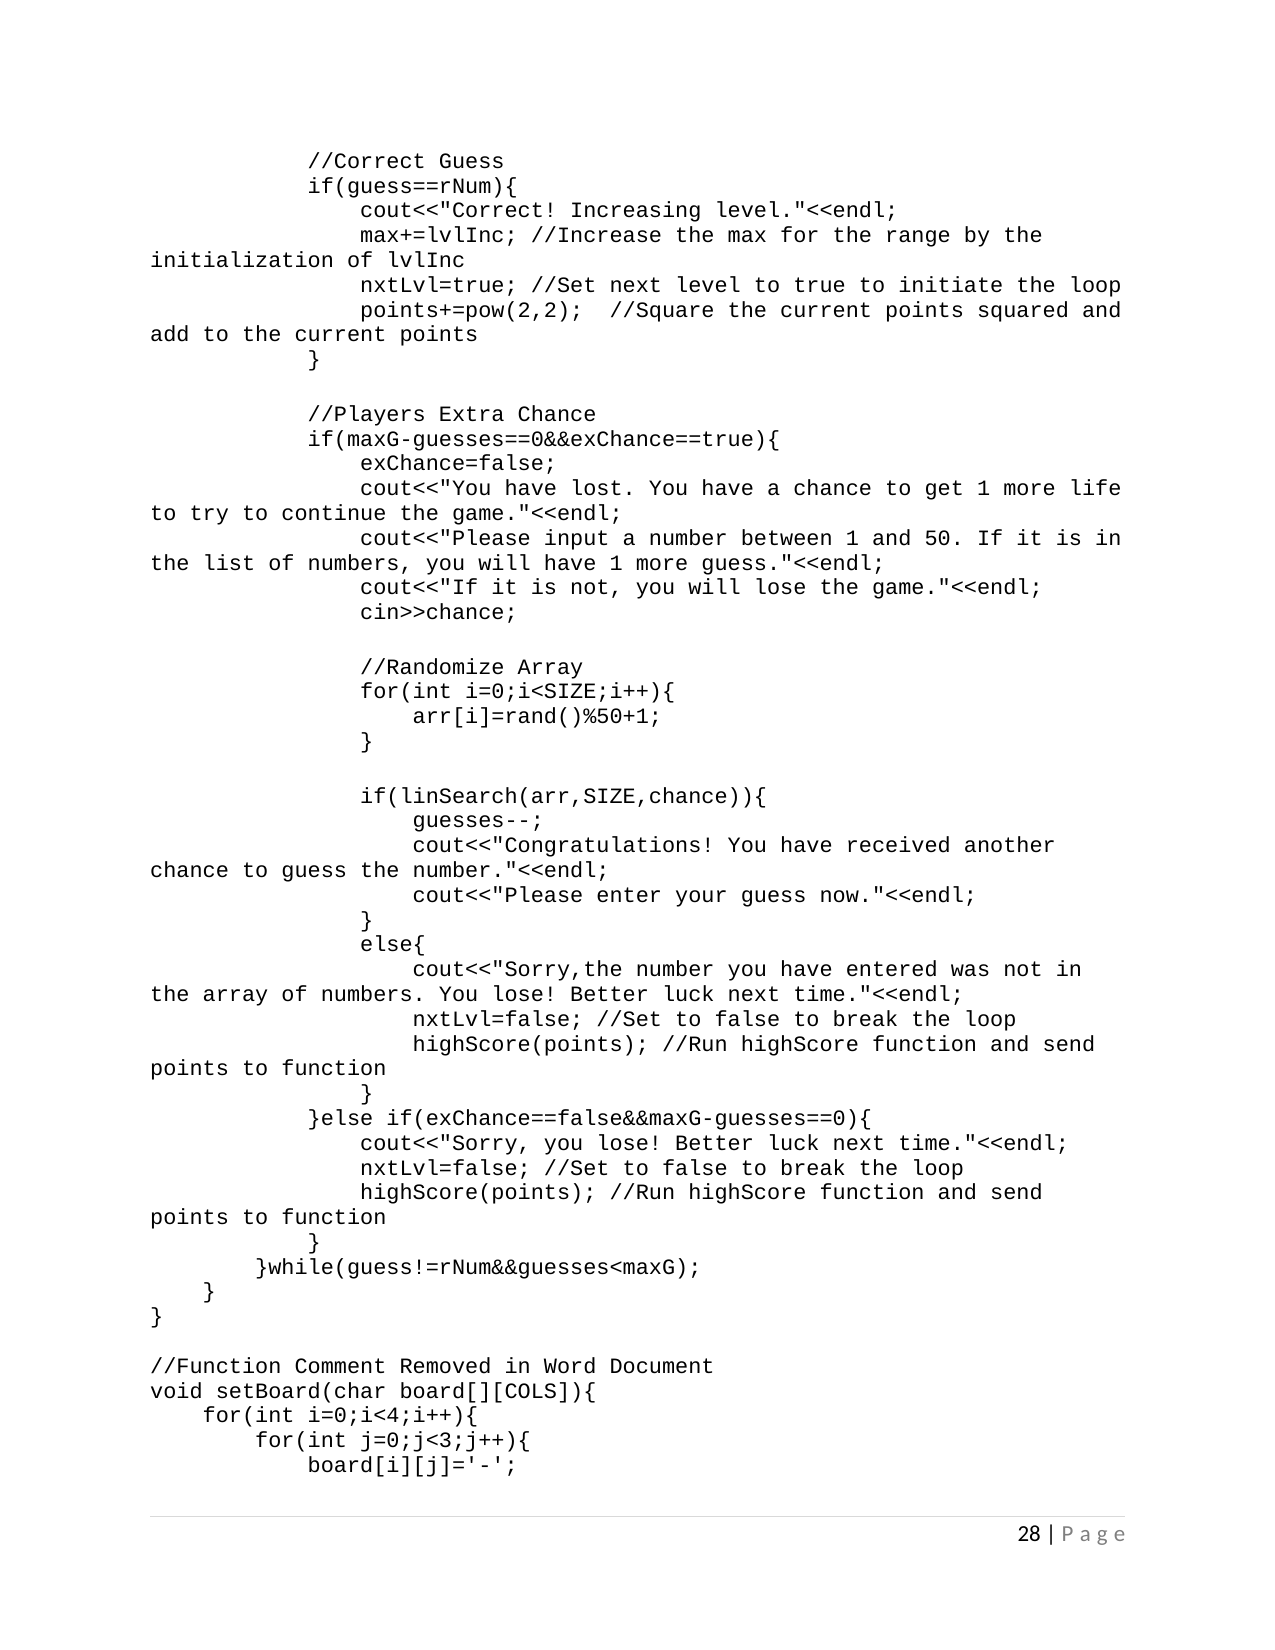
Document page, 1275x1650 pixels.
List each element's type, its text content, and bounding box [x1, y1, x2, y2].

text highScore(points); //Run highScore function and send points to function [150, 1181, 1125, 1231]
text nxtLvl=true; //Set next level to true to initiate the loop [150, 274, 1125, 299]
text exChance=false; [150, 452, 1125, 477]
text cout<<"If it is not, you will lose the game."<<endl; [150, 576, 1125, 601]
text if(linSearch(arr,SIZE,chance)){ [150, 785, 1125, 809]
text cout<<"Sorry,the number you have entered was not in the array of numbers. You lose! Better luck next time."<<endl; [150, 958, 1125, 1008]
text if(guess==rNum){ [150, 175, 1125, 199]
text } [150, 1281, 1125, 1305]
text else{ [150, 933, 1125, 958]
text for(int i=0;i<4;i++){ [150, 1404, 1125, 1429]
text cout<<"You have lost. You have a chance to get 1 more life to try to continue the game."<<endl; [150, 477, 1125, 527]
text //Players Extra Chance [150, 403, 1125, 428]
text cout<<"Congratulations! You have received another chance to guess the number."<<endl; [150, 834, 1125, 884]
text cout<<"Correct! Increasing level."<<endl; [150, 199, 1125, 224]
text //Randomize Array [150, 656, 1125, 681]
text nxtLvl=false; //Set to false to break the loop [150, 1157, 1125, 1181]
text for(int i=0;i<SIZE;i++){ [150, 681, 1125, 705]
text if(maxG-guesses==0&&exChance==true){ [150, 428, 1125, 452]
text points+=pow(2,2); //Square the current points squared and add to the current points [150, 299, 1125, 348]
text } [150, 348, 1125, 373]
text arr[i]=rand()%50+1; [150, 705, 1125, 730]
text cout<<"Sorry, you lose! Better luck next time."<<endl; [150, 1132, 1125, 1157]
text void setBoard(char board[][COLS]){ [150, 1380, 1125, 1404]
text //Function Comment Removed in Word Document [150, 1355, 1125, 1380]
text cin>>chance; [150, 601, 1125, 626]
text for(int j=0;j<3;j++){ [150, 1429, 1125, 1454]
text max+=lvlInc; //Increase the max for the range by the initialization of lvlInc [150, 224, 1125, 274]
text }else if(exChance==false&&maxG-guesses==0){ [150, 1107, 1125, 1132]
text guesses--; [150, 809, 1125, 834]
text //Correct Guess [150, 150, 1125, 175]
text } [150, 730, 1125, 755]
text cout<<"Please input a number between 1 and 50. If it is in the list of numbers, you will have 1 more guess."<<endl; [150, 527, 1125, 576]
text board[i][j]='-'; [150, 1454, 1125, 1479]
text cout<<"Please enter your guess now."<<endl; [150, 884, 1125, 909]
text } [150, 1231, 1125, 1256]
text highScore(points); //Run highScore function and send points to function [150, 1033, 1125, 1082]
text }while(guess!=rNum&&guesses<maxG); [150, 1256, 1125, 1281]
text } [150, 909, 1125, 933]
text } [150, 1082, 1125, 1107]
text nxtLvl=false; //Set to false to break the loop [150, 1008, 1125, 1033]
text } [150, 1305, 1125, 1330]
